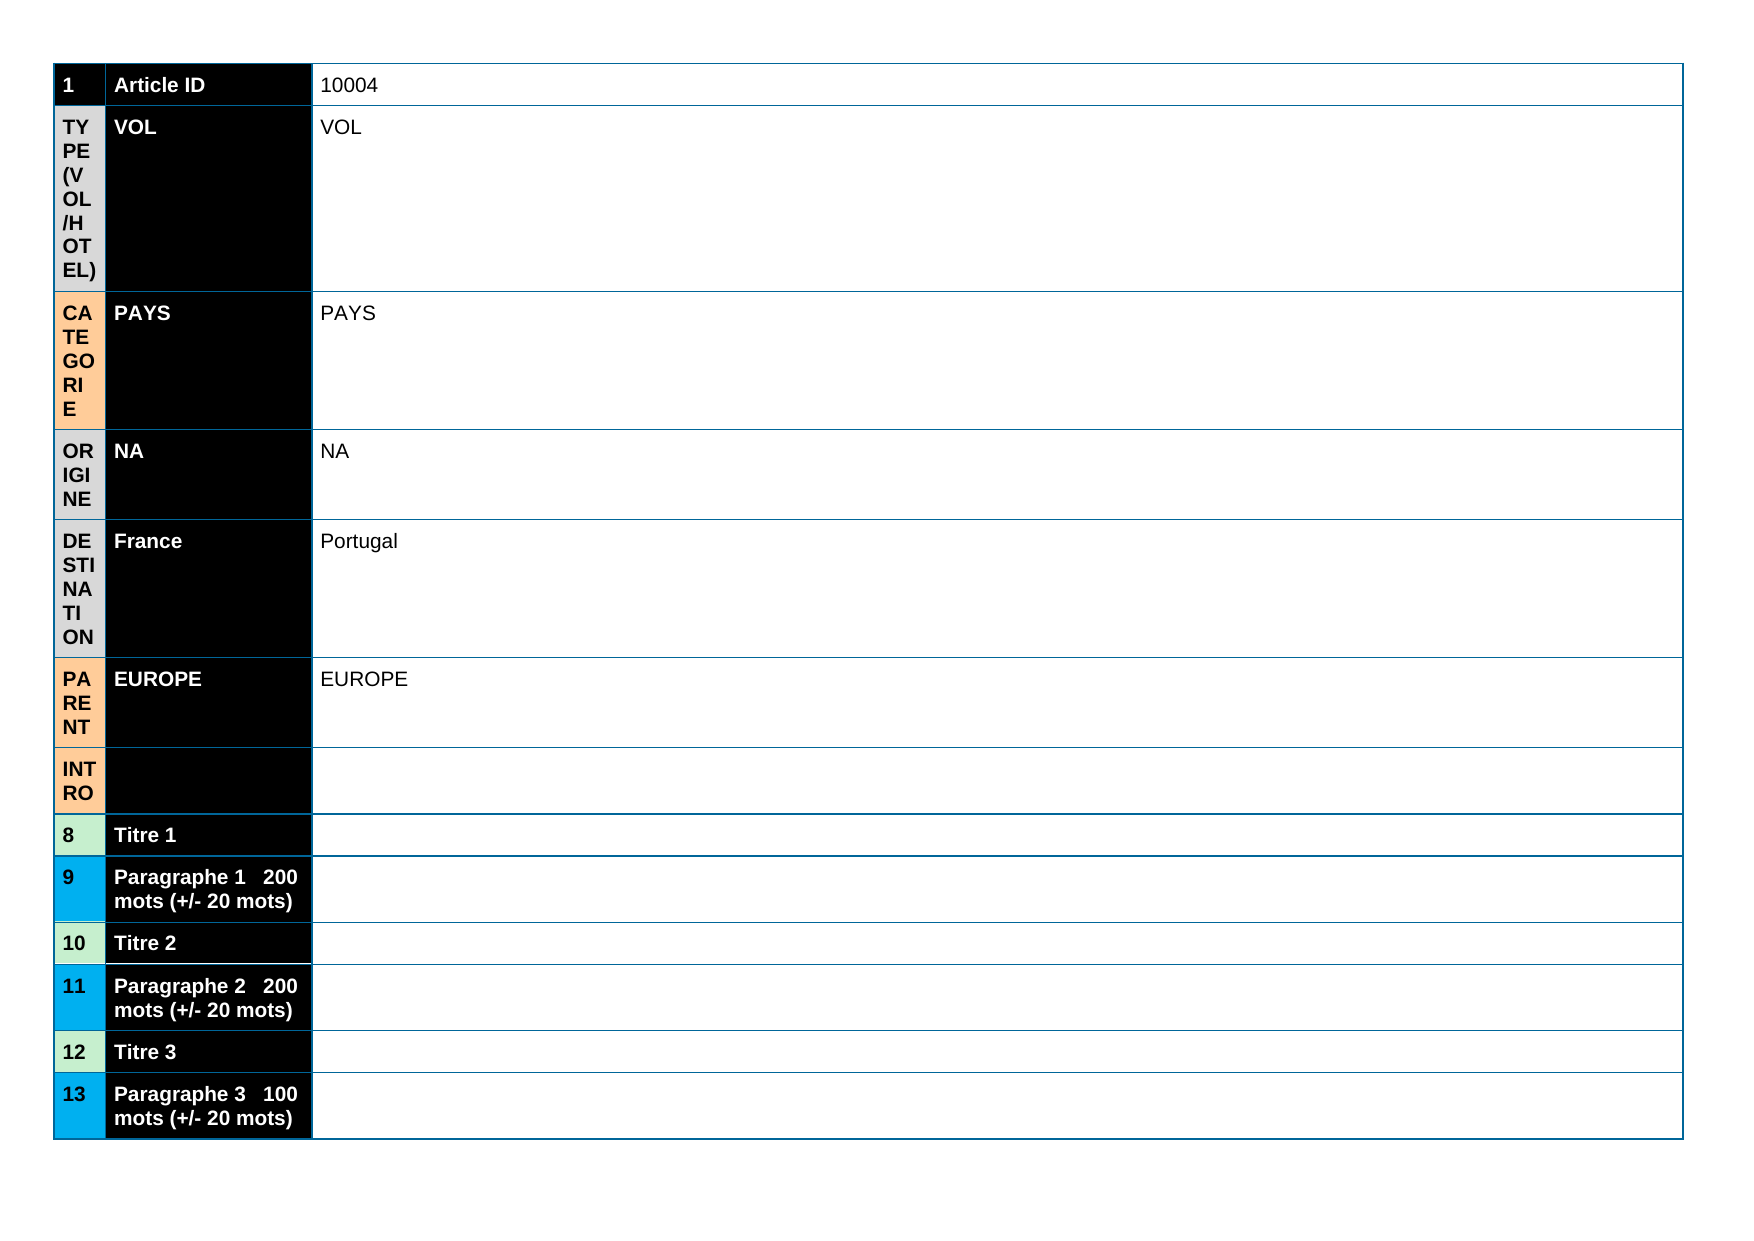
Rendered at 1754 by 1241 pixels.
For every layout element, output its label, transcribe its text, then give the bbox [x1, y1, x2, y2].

table_cell EUROPE [106, 658, 311, 747]
table_cell Portugal [313, 520, 1682, 657]
table_cell [313, 748, 1682, 813]
table_cell Paragraphe 2 200 mots (+/- 20 mots) [106, 965, 311, 1030]
table_cell 9 [55, 857, 105, 921]
table_header 1 [55, 64, 105, 105]
table_cell ORIGINE [55, 430, 105, 519]
table_header Article ID [106, 64, 311, 105]
table_cell VOL [106, 106, 311, 291]
table_cell 8 [55, 815, 105, 855]
table_cell Titre 3 [106, 1031, 311, 1072]
table_cell PAYS [313, 292, 1682, 429]
table_cell [313, 815, 1682, 855]
table_header 10004 [313, 64, 1682, 105]
table_cell [313, 1031, 1682, 1072]
table_cell 13 [55, 1073, 105, 1138]
table_cell CATEGORIE [55, 292, 105, 429]
table_cell Titre 1 [106, 815, 311, 855]
table_cell 12 [55, 1031, 105, 1072]
table_cell TYPE (VOL/HOTEL) [55, 106, 105, 291]
table_cell Paragraphe 3 100 mots (+/- 20 mots) [106, 1073, 311, 1138]
table_cell Titre 2 [106, 923, 311, 963]
table_cell EUROPE [313, 658, 1682, 747]
table_cell [106, 748, 311, 813]
table_cell 11 [55, 965, 105, 1030]
table_cell [313, 1073, 1682, 1138]
table_cell [313, 857, 1682, 921]
table_cell INTRO [55, 748, 105, 813]
table_cell PAYS [106, 292, 311, 429]
table_cell [313, 923, 1682, 963]
table_cell [313, 965, 1682, 1030]
table_cell Paragraphe 1 200 mots (+/- 20 mots) [106, 857, 311, 921]
table_cell VOL [313, 106, 1682, 291]
table_cell NA [106, 430, 311, 519]
table_cell 10 [55, 923, 105, 963]
table_cell PARENT [55, 658, 105, 747]
table_cell France [106, 520, 311, 657]
table_cell DESTINATION [55, 520, 105, 657]
table_cell NA [313, 430, 1682, 519]
